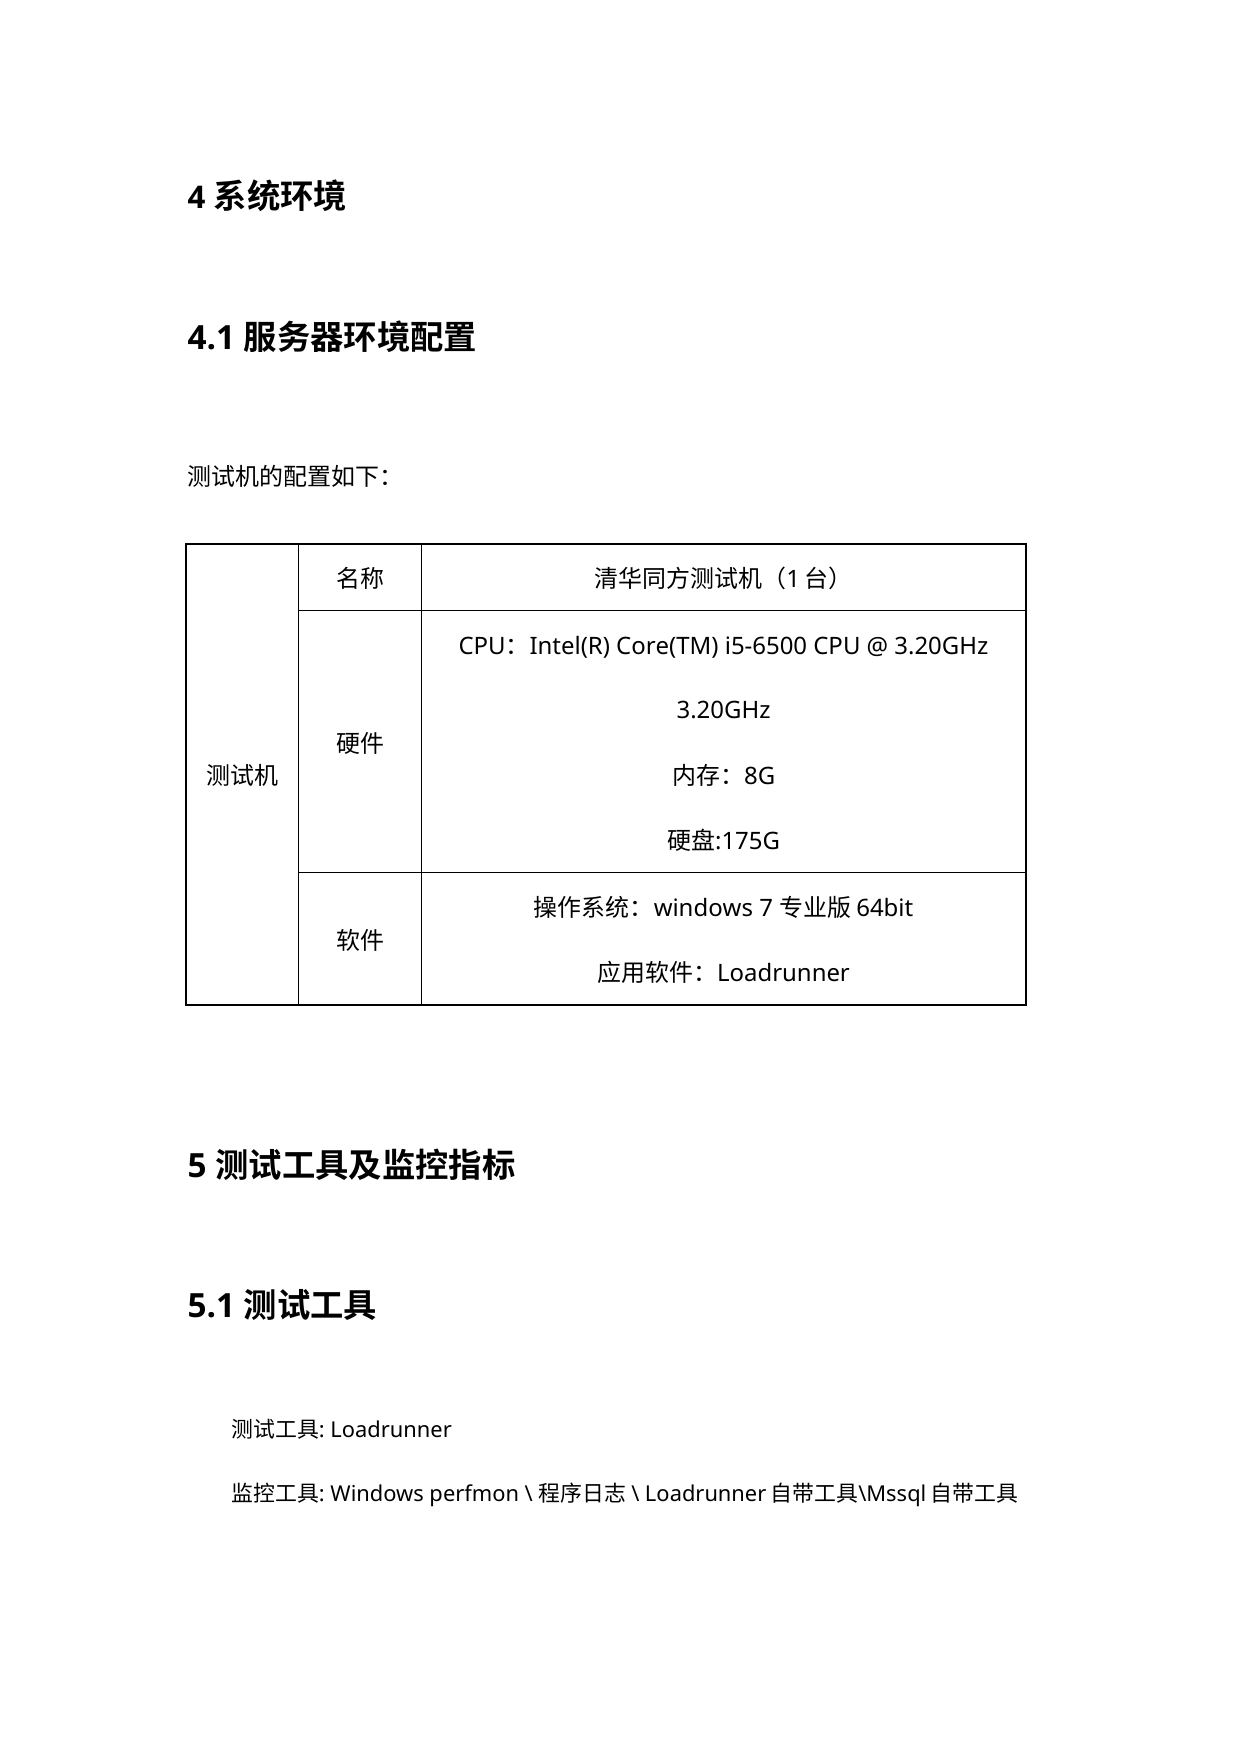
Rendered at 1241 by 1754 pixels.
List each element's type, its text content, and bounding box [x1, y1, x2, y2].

table_cell 硬件 [299, 611, 421, 872]
subtitle 4.1 服务器环境配置 [187, 302, 1053, 367]
table_cell CPU：Intel(R) Core(TM) i5-6500 CPU @ 3.20GHz 3.20GHz 内存：8G 硬盘:175G [422, 611, 1025, 872]
text 测试机的配置如下： [187, 443, 1053, 508]
table_cell 软件 [299, 873, 421, 1004]
subtitle 5.1 测试工具 [187, 1271, 1053, 1336]
table_header 名称 [299, 545, 421, 609]
text 测试工具: Loadrunner [187, 1412, 1053, 1444]
table_header 清华同方测试机（1台） [422, 545, 1025, 609]
table_header 测试机 [187, 545, 298, 1004]
subtitle 4 系统环境 [187, 162, 1053, 227]
subtitle 5 测试工具及监控指标 [187, 1131, 1053, 1196]
text 监控工具: Windows perfmon \ 程序日志 \ Loadrunner自带工具\Mssql自带工具 [187, 1476, 1053, 1508]
table_cell 操作系统：windows 7 专业版 64bit 应用软件：Loadrunner [422, 873, 1025, 1004]
